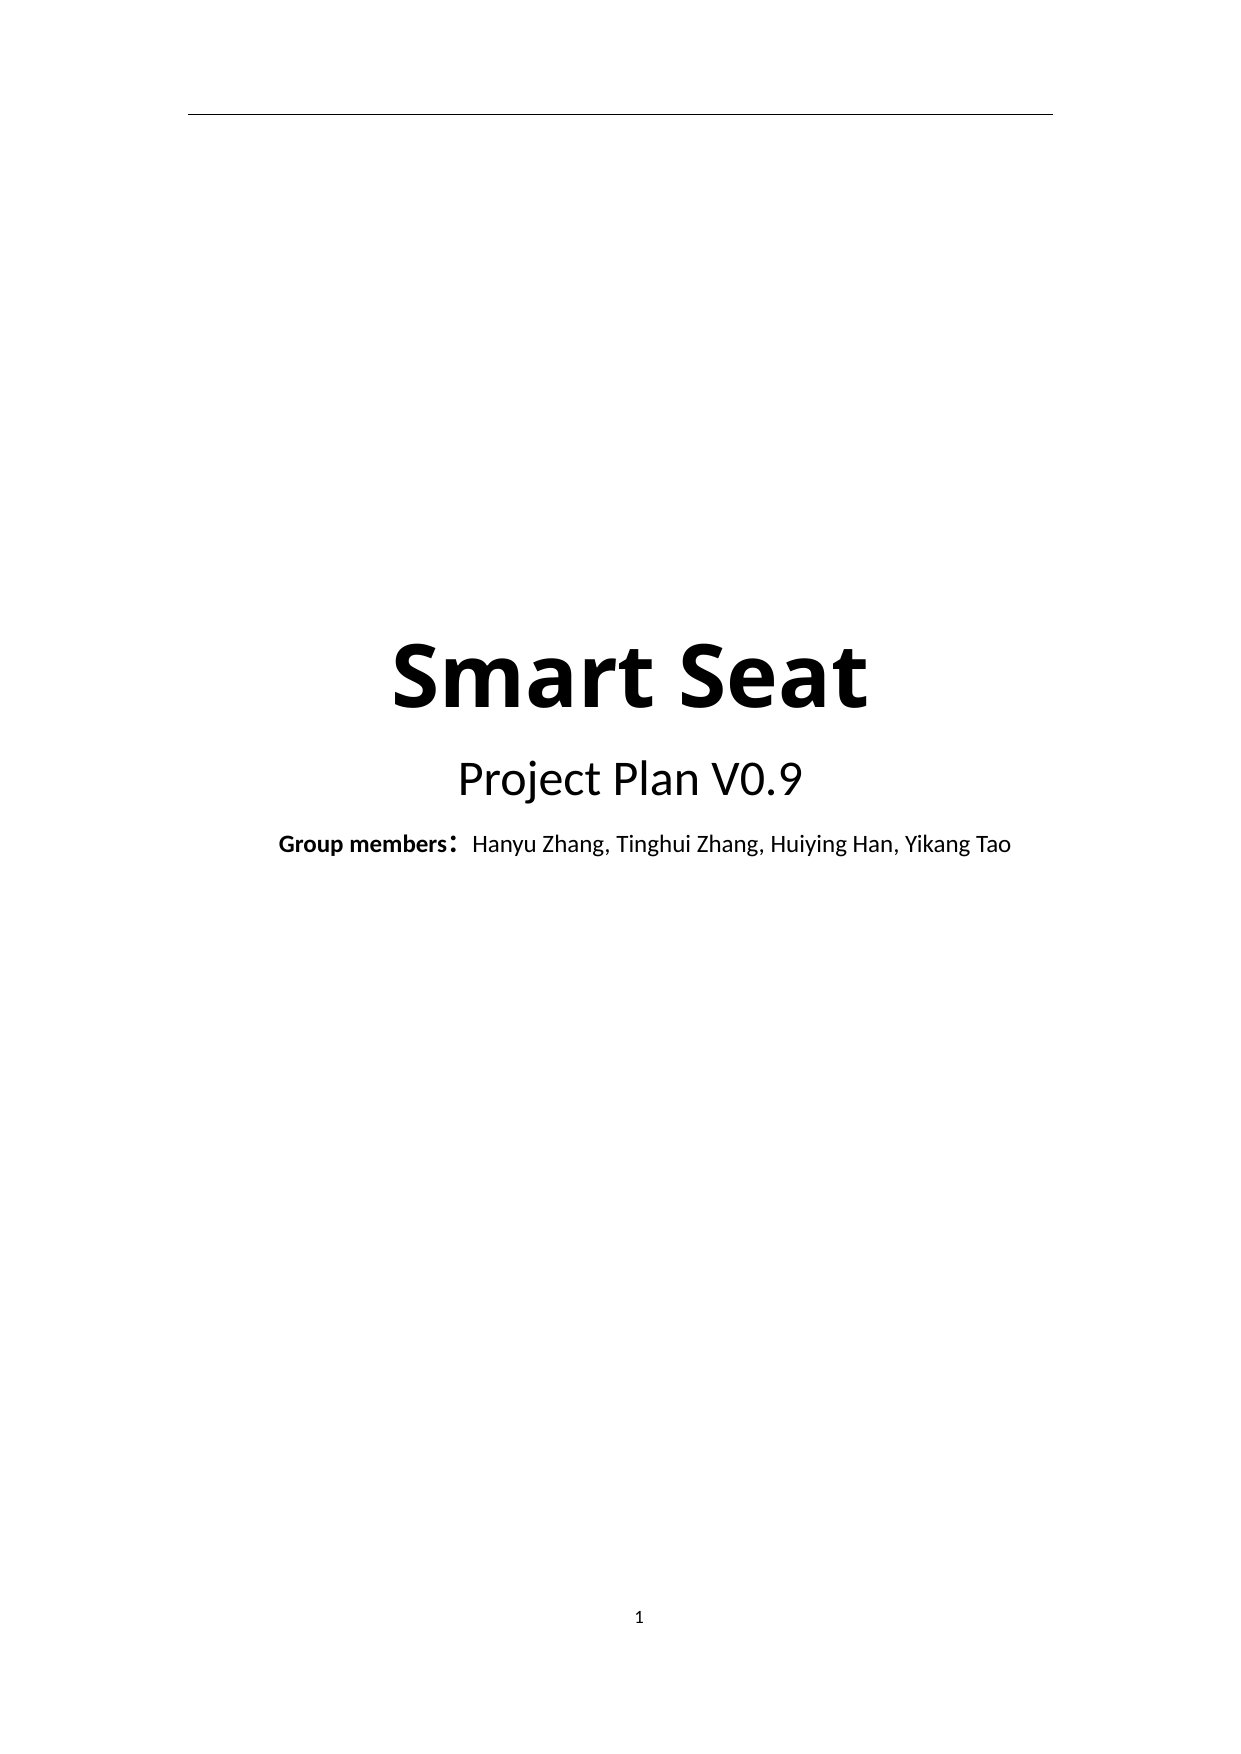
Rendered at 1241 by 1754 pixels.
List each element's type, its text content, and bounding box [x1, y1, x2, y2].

title Smart Seat [187, 608, 1053, 738]
text Group members：Hanyu Zhang, Tinghui Zhang, Huiying Han, Yikang Tao [187, 809, 1053, 874]
text Project Plan V0.9 [187, 744, 1053, 809]
